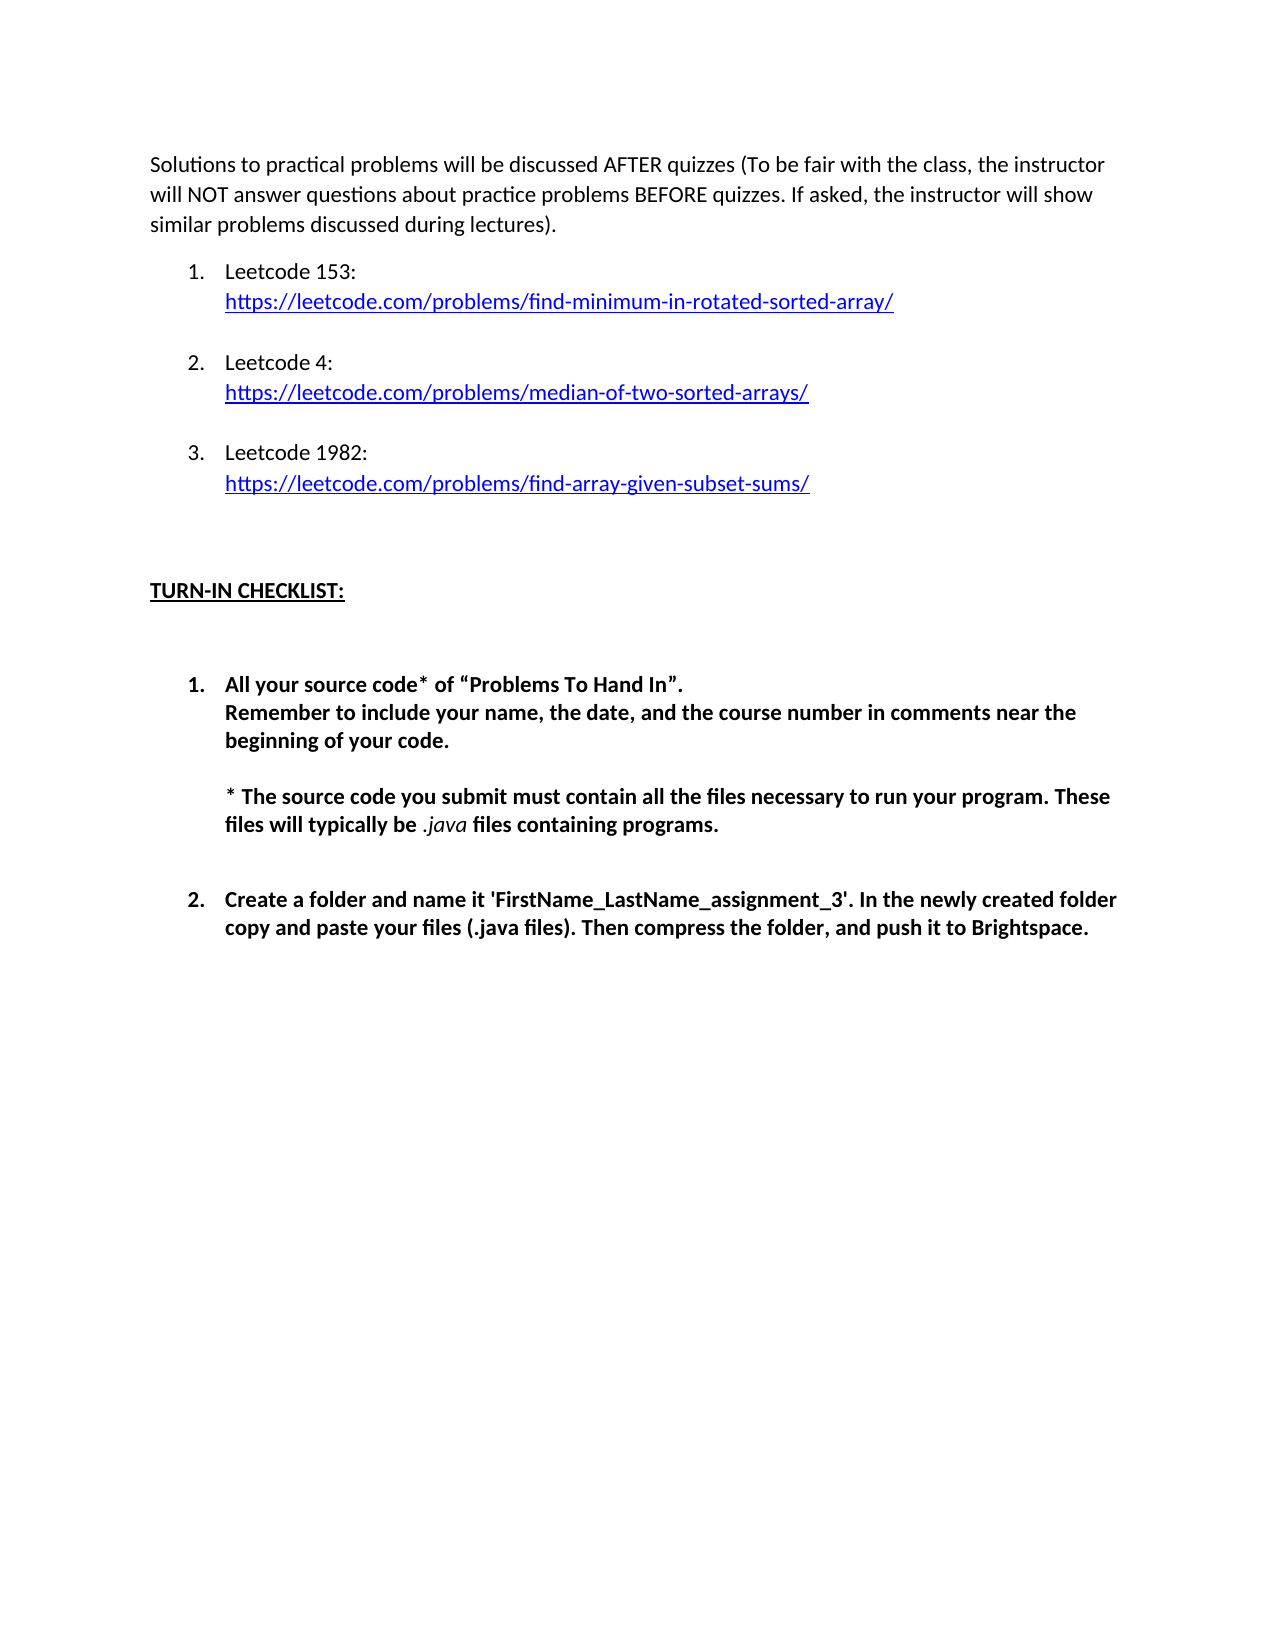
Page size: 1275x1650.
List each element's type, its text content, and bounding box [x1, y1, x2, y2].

list https://leetcode.com/problems/median-of-two-sorted-arrays/ [225, 378, 1125, 406]
list https://leetcode.com/problems/find-array-given-subset-sums/ [225, 469, 1125, 497]
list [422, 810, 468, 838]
list Leetcode 1982: [187, 438, 1125, 467]
list * The source code you submit must contain all the files necessary to run your program. These files will typically be .java files containing programs. [724, 782, 1125, 838]
text Solutions to practical problems will be discussed AFTER quizzes (To be fair with the class, the instructor will NOT answer questions about practice problems BEFORE quizzes. If asked, the instructor will show similar problems discussed during lectures). [150, 150, 1125, 238]
list https://leetcode.com/problems/find-minimum-in-rotated-sorted-array/ [225, 287, 1125, 316]
list All your source code* of “Problems To Hand In”. Remember to include your name, the date, and the course number in comments near the beginning of your code. [449, 670, 1125, 754]
text TURN-IN CHECKLIST: [150, 576, 1125, 604]
list Leetcode 4: [187, 348, 1125, 376]
list Create a folder and name it 'FirstName_LastName_assignment_3'. In the newly created folder copy and paste your files (.java files). Then compress the folder, and push it to Brightspace. [187, 885, 1125, 941]
list Leetcode 153: [187, 257, 1125, 285]
